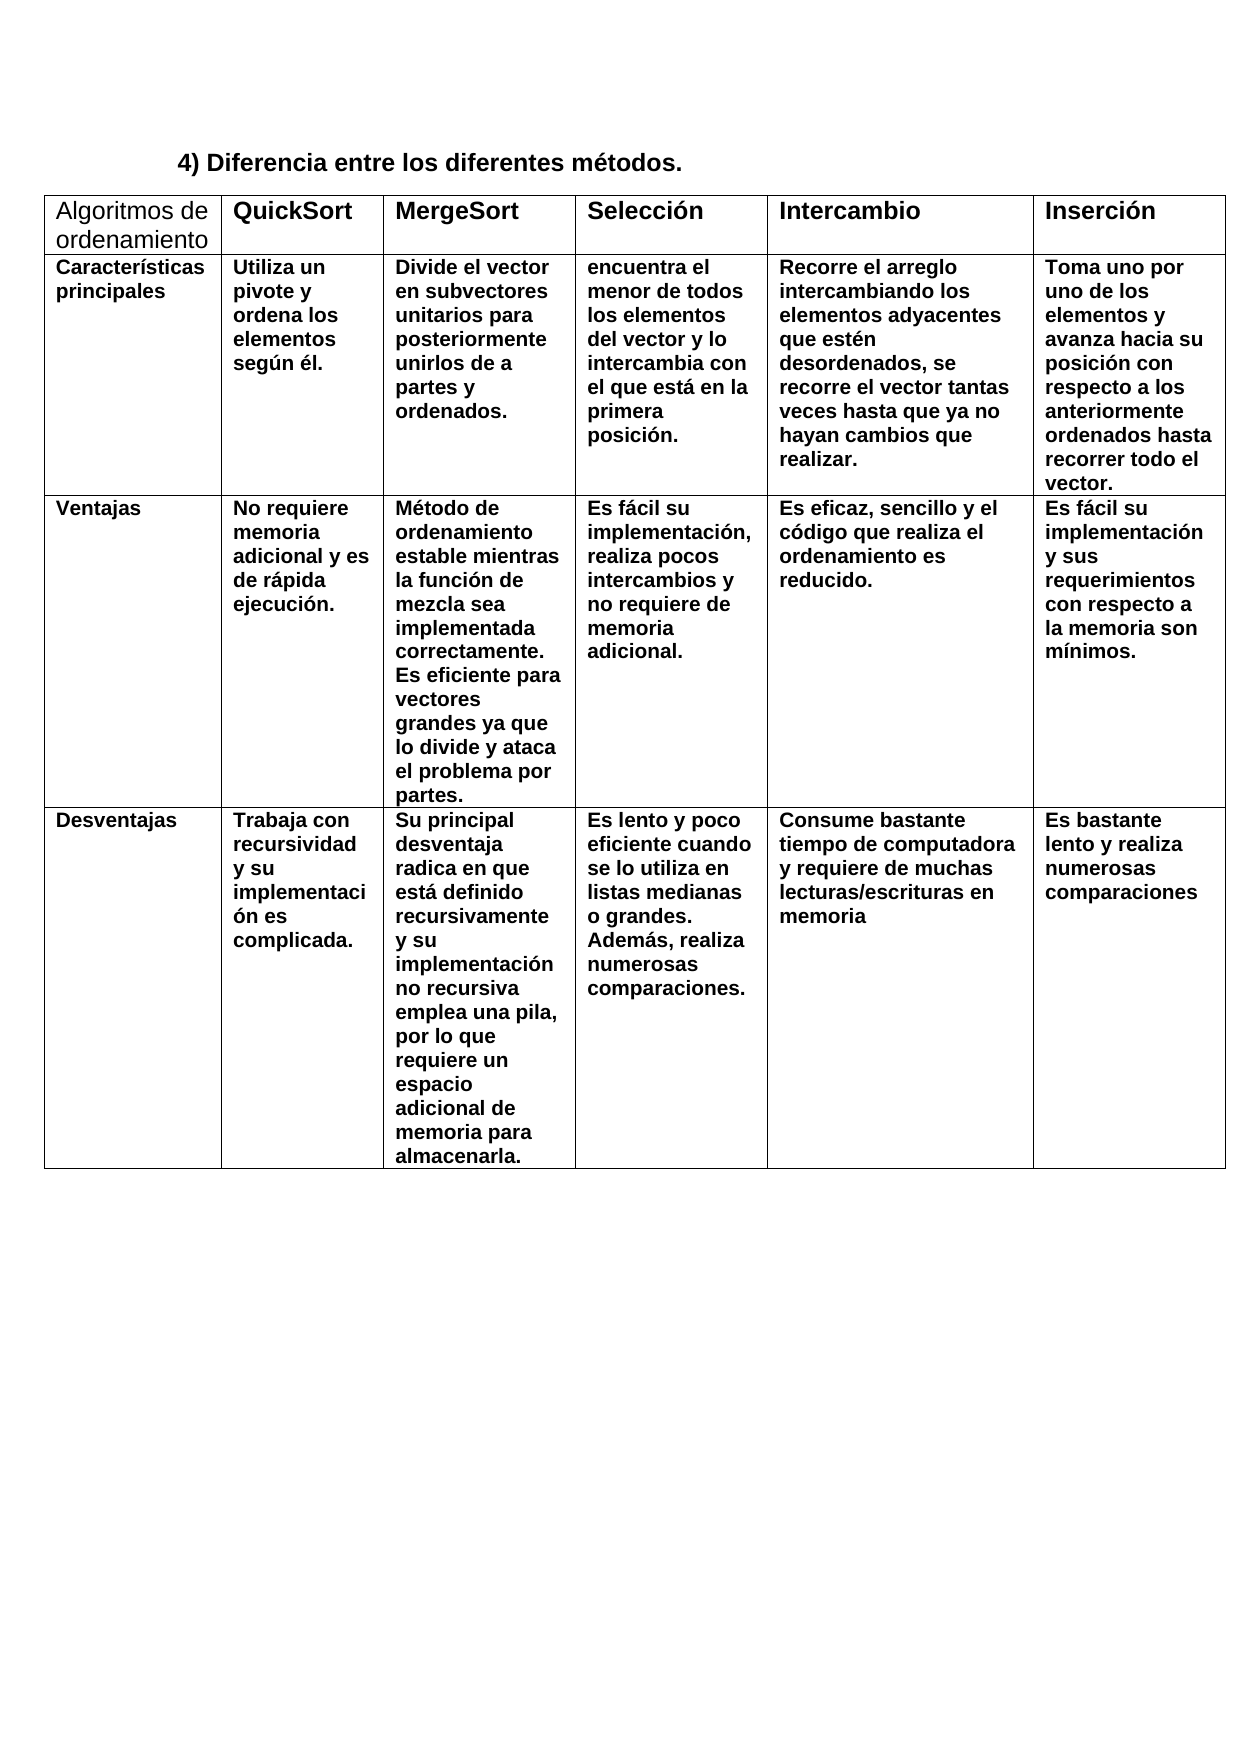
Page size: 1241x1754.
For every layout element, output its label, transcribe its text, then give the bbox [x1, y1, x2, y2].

table_cell Método de ordenamiento estable mientras la función de mezcla sea implementada correctamente. Es eficiente para vectores grandes ya que lo divide y ataca el problema por partes. [384, 496, 575, 807]
table_header QuickSort [222, 196, 383, 254]
table_cell No requiere memoria adicional y es de rápida ejecución. [222, 496, 383, 807]
table_cell Es bastante lento y realiza numerosas comparaciones [1034, 808, 1225, 1167]
table_cell Recorre el arreglo intercambiando los elementos adyacentes que estén desordenados, se recorre el vector tantas veces hasta que ya no hayan cambios que realizar. [768, 255, 1033, 494]
table_cell Es fácil su implementación y sus requerimientos con respecto a la memoria son mínimos. [1034, 496, 1225, 807]
table_cell Es lento y poco eficiente cuando se lo utiliza en listas medianas o grandes. Además, realiza numerosas comparaciones. [576, 808, 767, 1167]
table_cell Desventajas [45, 808, 221, 1167]
table_cell Consume bastante tiempo de computadora y requiere de muchas lecturas/escrituras en memoria [768, 808, 1033, 1167]
table_header Selección [576, 196, 767, 254]
table_cell Utiliza un pivote y ordena los elementos según él. [222, 255, 383, 494]
table_header Inserción [1034, 196, 1225, 254]
table_cell Su principal desventaja radica en que está definido recursivamente y su implementación no recursiva emplea una pila, por lo que requiere un espacio adicional de memoria para almacenarla. [384, 808, 575, 1167]
table_cell Toma uno por uno de los elementos y avanza hacia su posición con respecto a los anteriormente ordenados hasta recorrer todo el vector. [1034, 255, 1225, 494]
table_header Algoritmos de ordenamiento [45, 196, 221, 254]
table_cell Es eficaz, sencillo y el código que realiza el ordenamiento es reducido. [768, 496, 1033, 807]
table_cell Ventajas [45, 496, 221, 807]
table_cell encuentra el menor de todos los elementos del vector y lo intercambia con el que está en la primera posición. [576, 255, 767, 494]
table_cell Características principales [45, 255, 221, 494]
table_cell Trabaja con recursividad y su implementación es complicada. [222, 808, 383, 1167]
text 4) Diferencia entre los diferentes métodos. [177, 148, 1063, 176]
table_cell Divide el vector en subvectores unitarios para posteriormente unirlos de a partes y ordenados. [384, 255, 575, 494]
table_header MergeSort [384, 196, 575, 254]
table_header Intercambio [768, 196, 1033, 254]
table_cell Es fácil su implementación, realiza pocos intercambios y no requiere de memoria adicional. [576, 496, 767, 807]
